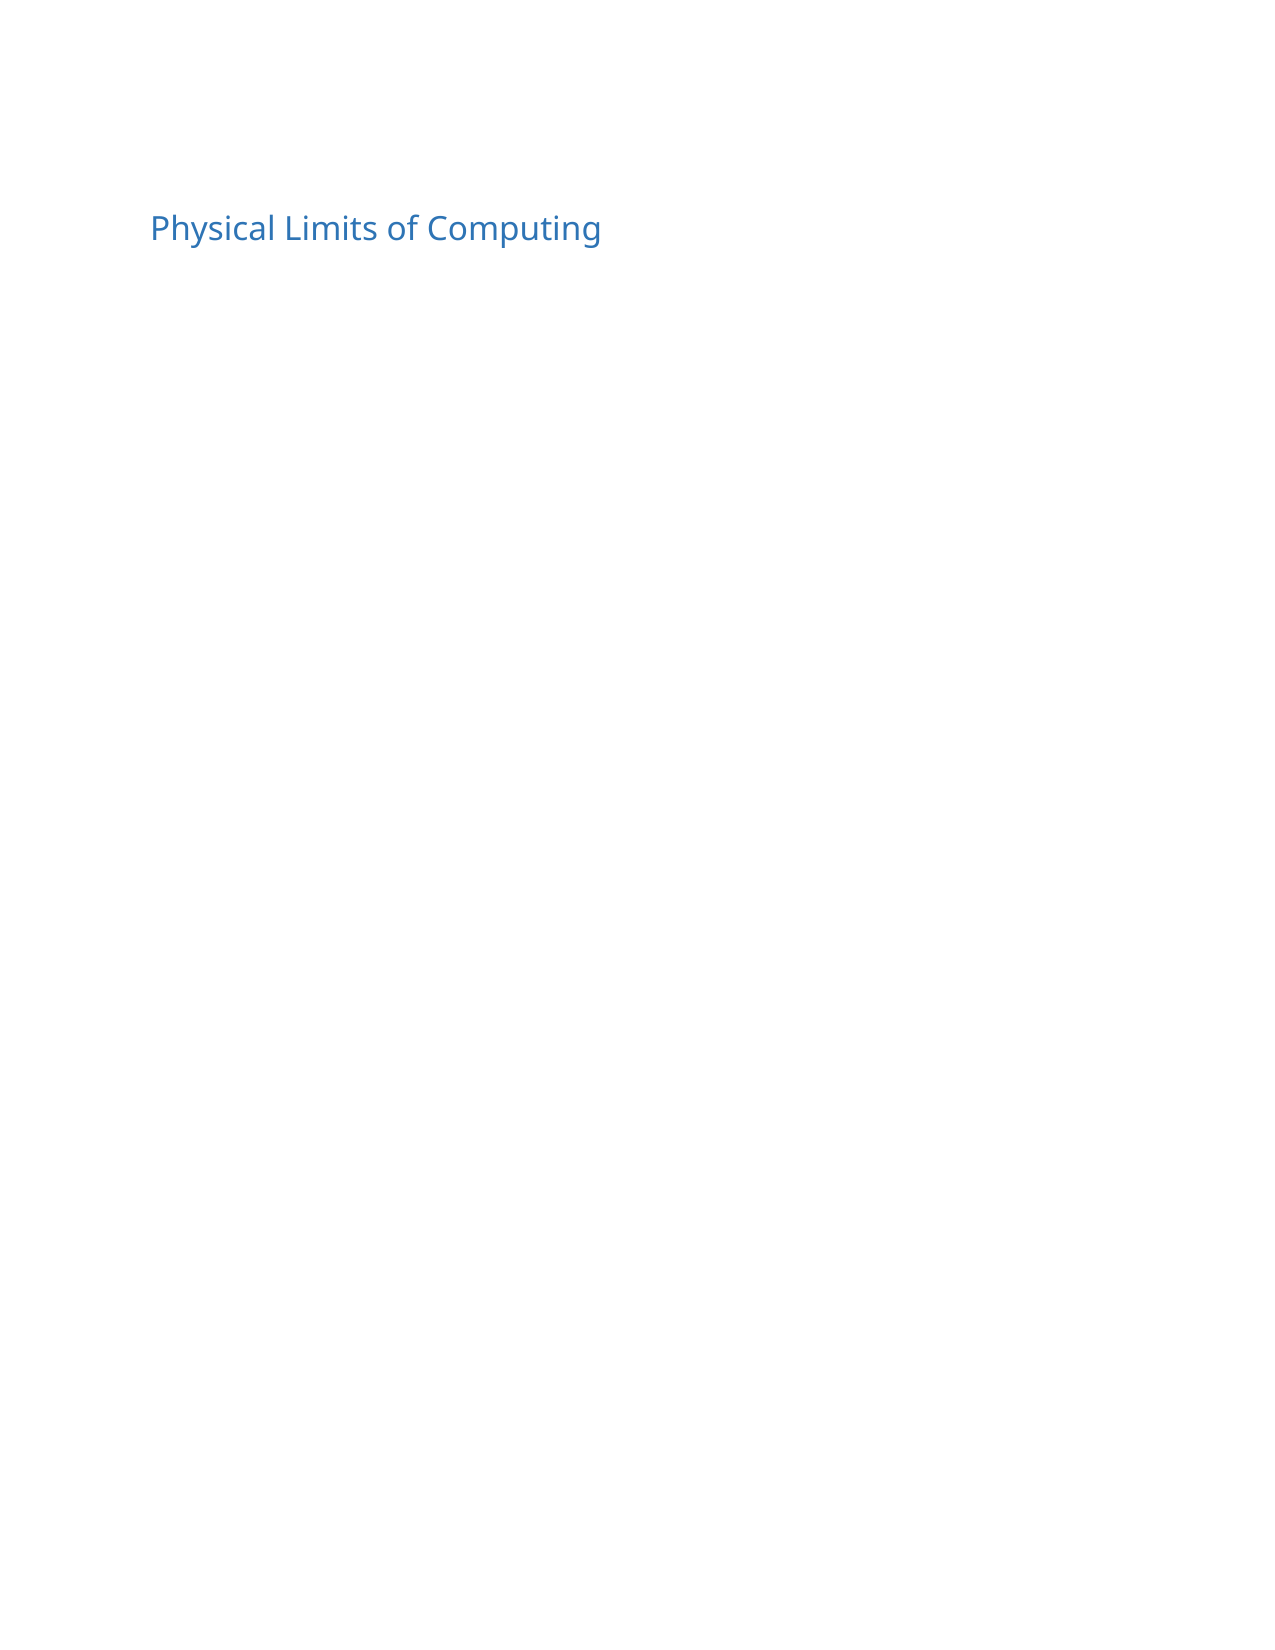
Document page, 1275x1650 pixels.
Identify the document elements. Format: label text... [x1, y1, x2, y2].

subtitle Physical Limits of Computing [150, 205, 1125, 251]
